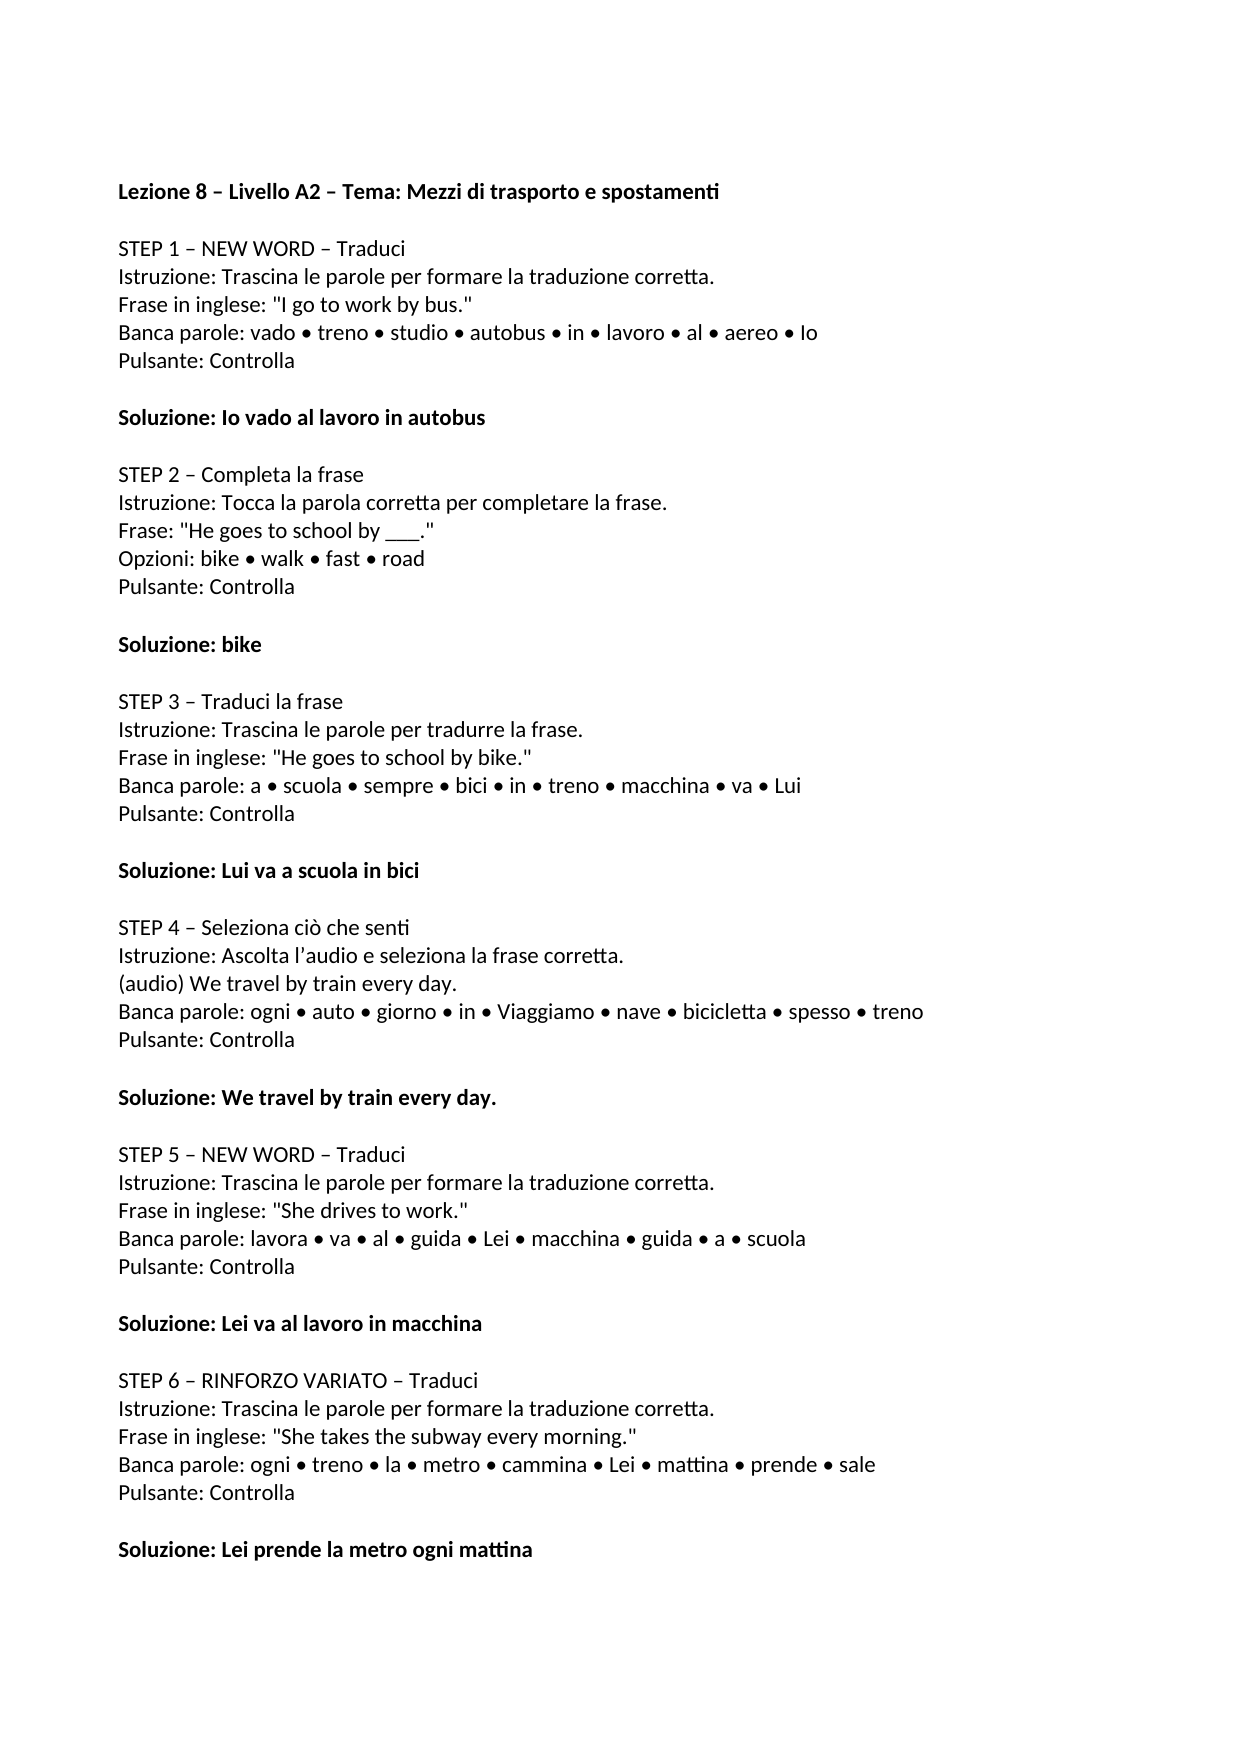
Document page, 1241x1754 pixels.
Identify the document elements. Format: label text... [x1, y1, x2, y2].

text Soluzione: Lei prende la metro ogni mattina [118, 1536, 1122, 1563]
text Soluzione: Lei va al lavoro in macchina [118, 1309, 1122, 1337]
text STEP 3 – Traduci la frase Istruzione: Trascina le parole per tradurre la frase. Frase in inglese: "He goes to school by bike." Banca parole: a • scuola • sempre • bici • in • treno • macchina • va • Lui Pulsante: Controlla [118, 687, 1122, 827]
text STEP 1 – NEW WORD – Traduci Istruzione: Trascina le parole per formare la traduzione corretta. Frase in inglese: "I go to work by bus." Banca parole: vado • treno • studio • autobus • in • lavoro • al • aereo • Io Pulsante: Controlla [118, 234, 1122, 374]
text STEP 2 – Completa la frase Istruzione: Tocca la parola corretta per completare la frase. Frase: "He goes to school by ___." Opzioni: bike • walk • fast • road Pulsante: Controlla [118, 460, 1122, 601]
text Soluzione: Io vado al lavoro in autobus [118, 403, 1122, 431]
text Soluzione: Lui va a scuola in bici [118, 856, 1122, 884]
text STEP 4 – Seleziona ciò che senti Istruzione: Ascolta l’audio e seleziona la frase corretta. (audio) We travel by train every day. Banca parole: ogni • auto • giorno • in • Viaggiamo • nave • bicicletta • spesso • treno Pulsante: Controlla [118, 913, 1122, 1053]
text Lezione 8 – Livello A2 – Tema: Mezzi di trasporto e spostamenti [118, 177, 1122, 205]
text Soluzione: We travel by train every day. [118, 1083, 1122, 1111]
text STEP 5 – NEW WORD – Traduci Istruzione: Trascina le parole per formare la traduzione corretta. Frase in inglese: "She drives to work." Banca parole: lavora • va • al • guida • Lei • macchina • guida • a • scuola Pulsante: Controlla [118, 1140, 1122, 1280]
text Soluzione: bike [118, 630, 1122, 658]
text STEP 6 – RINFORZO VARIATO – Traduci Istruzione: Trascina le parole per formare la traduzione corretta. Frase in inglese: "She takes the subway every morning." Banca parole: ogni • treno • la • metro • cammina • Lei • mattina • prende • sale Pulsante: Controlla [118, 1366, 1122, 1506]
